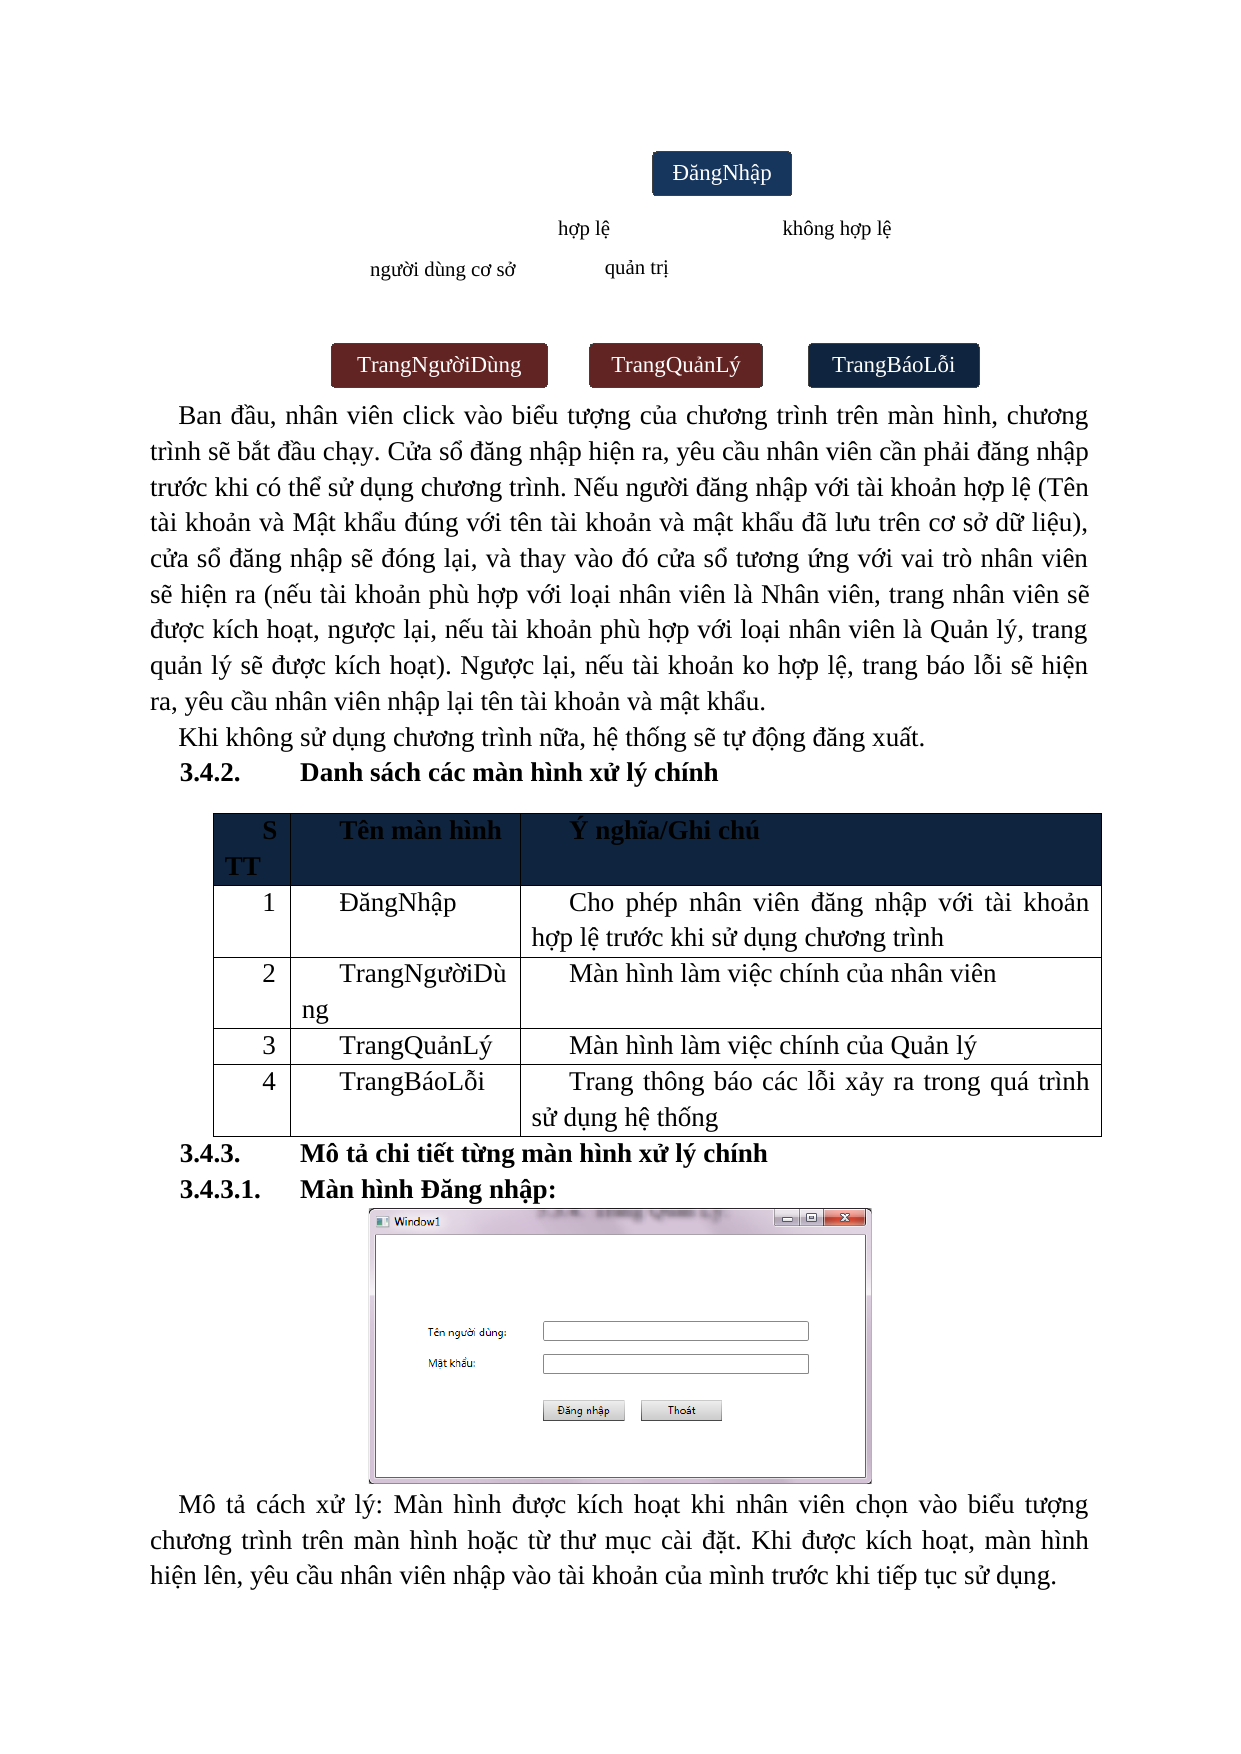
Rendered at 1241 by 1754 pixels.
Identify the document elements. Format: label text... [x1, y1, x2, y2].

list Khi không sử dụng chương trình nữa, hệ thống sẽ tự động đăng xuất. [150, 721, 1090, 752]
table_cell 4 [214, 1065, 290, 1136]
list Mô tả chi tiết từng màn hình xử lý chính [179, 1137, 1090, 1168]
picture [368, 1208, 872, 1484]
table_cell Cho phép nhân viên đăng nhập với tài khoản hợp lệ trước khi sử dụng chương trình [521, 886, 1101, 957]
list Màn hình Đăng nhập: [179, 1173, 1090, 1204]
table_cell 1 [214, 886, 290, 957]
table_cell 3 [214, 1029, 290, 1064]
table_cell TrangBáoLỗi [291, 1065, 520, 1136]
list Ban đầu, nhân viên click vào biểu tượng của chương trình trên màn hình, chương trình sẽ bắt đầu chạy. Cửa sổ đăng nhập hiện ra, yêu cầu nhân viên cần phải đăng nhập trước khi có thể sử dụng chương trình. Nếu người đăng nhập với tài khoản hợp lệ (Tên tài khoản và Mật khẩu đúng với tên tài khoản và mật khẩu đã lưu trên cơ sở dữ liệu), cửa sổ đăng nhập sẽ đóng lại, và thay vào đó cửa sổ tương ứng với vai trò nhân viên sẽ hiện ra (nếu tài khoản phù hợp với loại nhân viên là Nhân viên, trang nhân viên sẽ được kích hoạt, ngược lại, nếu tài khoản phù hợp với loại nhân viên là Quản lý, trang quản lý sẽ được kích hoạt). Ngược lại, nếu tài khoản ko hợp lệ, trang báo lỗi sẽ hiện ra, yêu cầu nhân viên nhập lại tên tài khoản và mật khẩu. [150, 399, 1090, 716]
table_header Ý nghĩa/Ghi chú [521, 814, 1101, 885]
table_cell ĐăngNhập [291, 886, 520, 957]
table_cell Màn hình làm việc chính của Quản lý [521, 1029, 1101, 1064]
table_cell Màn hình làm việc chính của nhân viên [521, 958, 1101, 1028]
table_cell Trang thông báo các lỗi xảy ra trong quá trình sử dụng hệ thống [521, 1065, 1101, 1136]
table_cell TrangNgườiDùng [291, 958, 520, 1028]
table_header Tên màn hình [291, 814, 520, 885]
list Mô tả cách xử lý: Màn hình được kích hoạt khi nhân viên chọn vào biểu tượng chương trình trên màn hình hoặc từ thư mục cài đặt. Khi được kích hoạt, màn hình hiện lên, yêu cầu nhân viên nhập vào tài khoản của mình trước khi tiếp tục sử dụng. [150, 1488, 1090, 1591]
table_cell 2 [214, 958, 290, 1028]
table_cell TrangQuảnLý [291, 1029, 520, 1064]
list Danh sách các màn hình xử lý chính [179, 756, 1090, 788]
table_header STT [214, 814, 290, 885]
